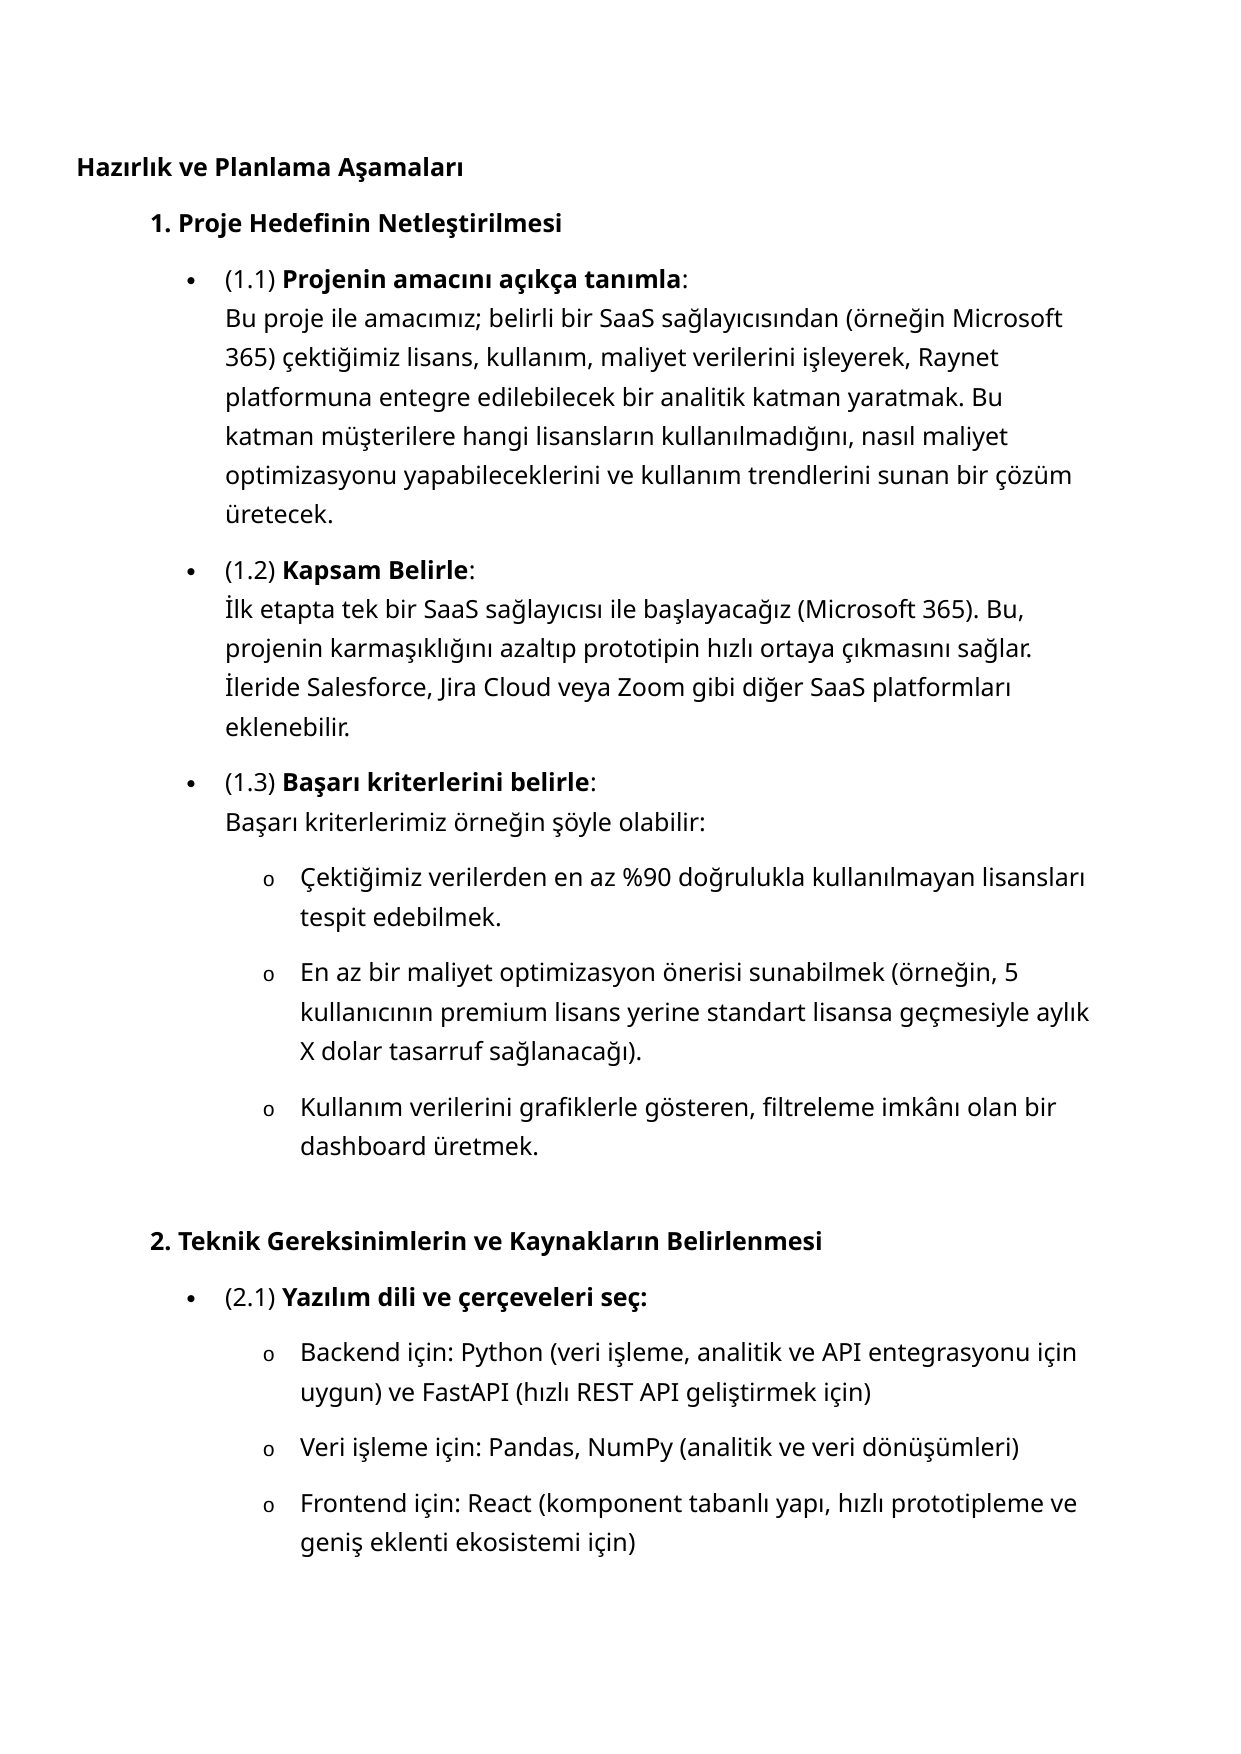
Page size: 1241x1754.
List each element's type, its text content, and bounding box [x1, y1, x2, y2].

list (1.3) Başarı kriterlerini belirle: Başarı kriterlerimiz örneğin şöyle olabilir: [187, 765, 1090, 838]
list (2.1) Yazılım dili ve çerçeveleri seç: [187, 1279, 1090, 1313]
list (1.2) Kapsam Belirle: İlk etapta tek bir SaaS sağlayıcısı ile başlayacağız (Microsoft 365). Bu, projenin karmaşıklığını azaltıp prototipin hızlı ortaya çıkmasını sağlar. İleride Salesforce, Jira Cloud veya Zoom gibi diğer SaaS platformları eklenebilir. [187, 552, 1090, 743]
list Backend için: Python (veri işleme, analitik ve API entegrasyonu için uygun) ve FastAPI (hızlı REST API geliştirmek için) [262, 1335, 1090, 1408]
list Veri işleme için: Pandas, NumPy (analitik ve veri dönüşümleri) [262, 1430, 1090, 1464]
list En az bir maliyet optimizasyon önerisi sunabilmek (örneğin, 5 kullanıcının premium lisans yerine standart lisansa geçmesiyle aylık X dolar tasarruf sağlanacağı). [262, 955, 1090, 1067]
text 2. Teknik Gereksinimlerin ve Kaynakların Belirlenmesi [150, 1223, 1090, 1257]
list Kullanım verilerini grafiklerle gösteren, filtreleme imkânı olan bir dashboard üretmek. [262, 1089, 1090, 1202]
text 1. Proje Hedefinin Netleştirilmesi [150, 206, 1090, 240]
list Frontend için: React (komponent tabanlı yapı, hızlı prototipleme ve geniş eklenti ekosistemi için) [262, 1486, 1090, 1559]
text Hazırlık ve Planlama Aşamaları [76, 150, 1090, 184]
list (1.1) Projenin amacını açıkça tanımla: Bu proje ile amacımız; belirli bir SaaS sağlayıcısından (örneğin Microsoft 365) çektiğimiz lisans, kullanım, maliyet verilerini işleyerek, Raynet platformuna entegre edilebilecek bir analitik katman yaratmak. Bu katman müşterilere hangi lisansların kullanılmadığını, nasıl maliyet optimizasyonu yapabileceklerini ve kullanım trendlerini sunan bir çözüm üretecek. [187, 262, 1090, 531]
list Çektiğimiz verilerden en az %90 doğrulukla kullanılmayan lisansları tespit edebilmek. [262, 860, 1090, 933]
